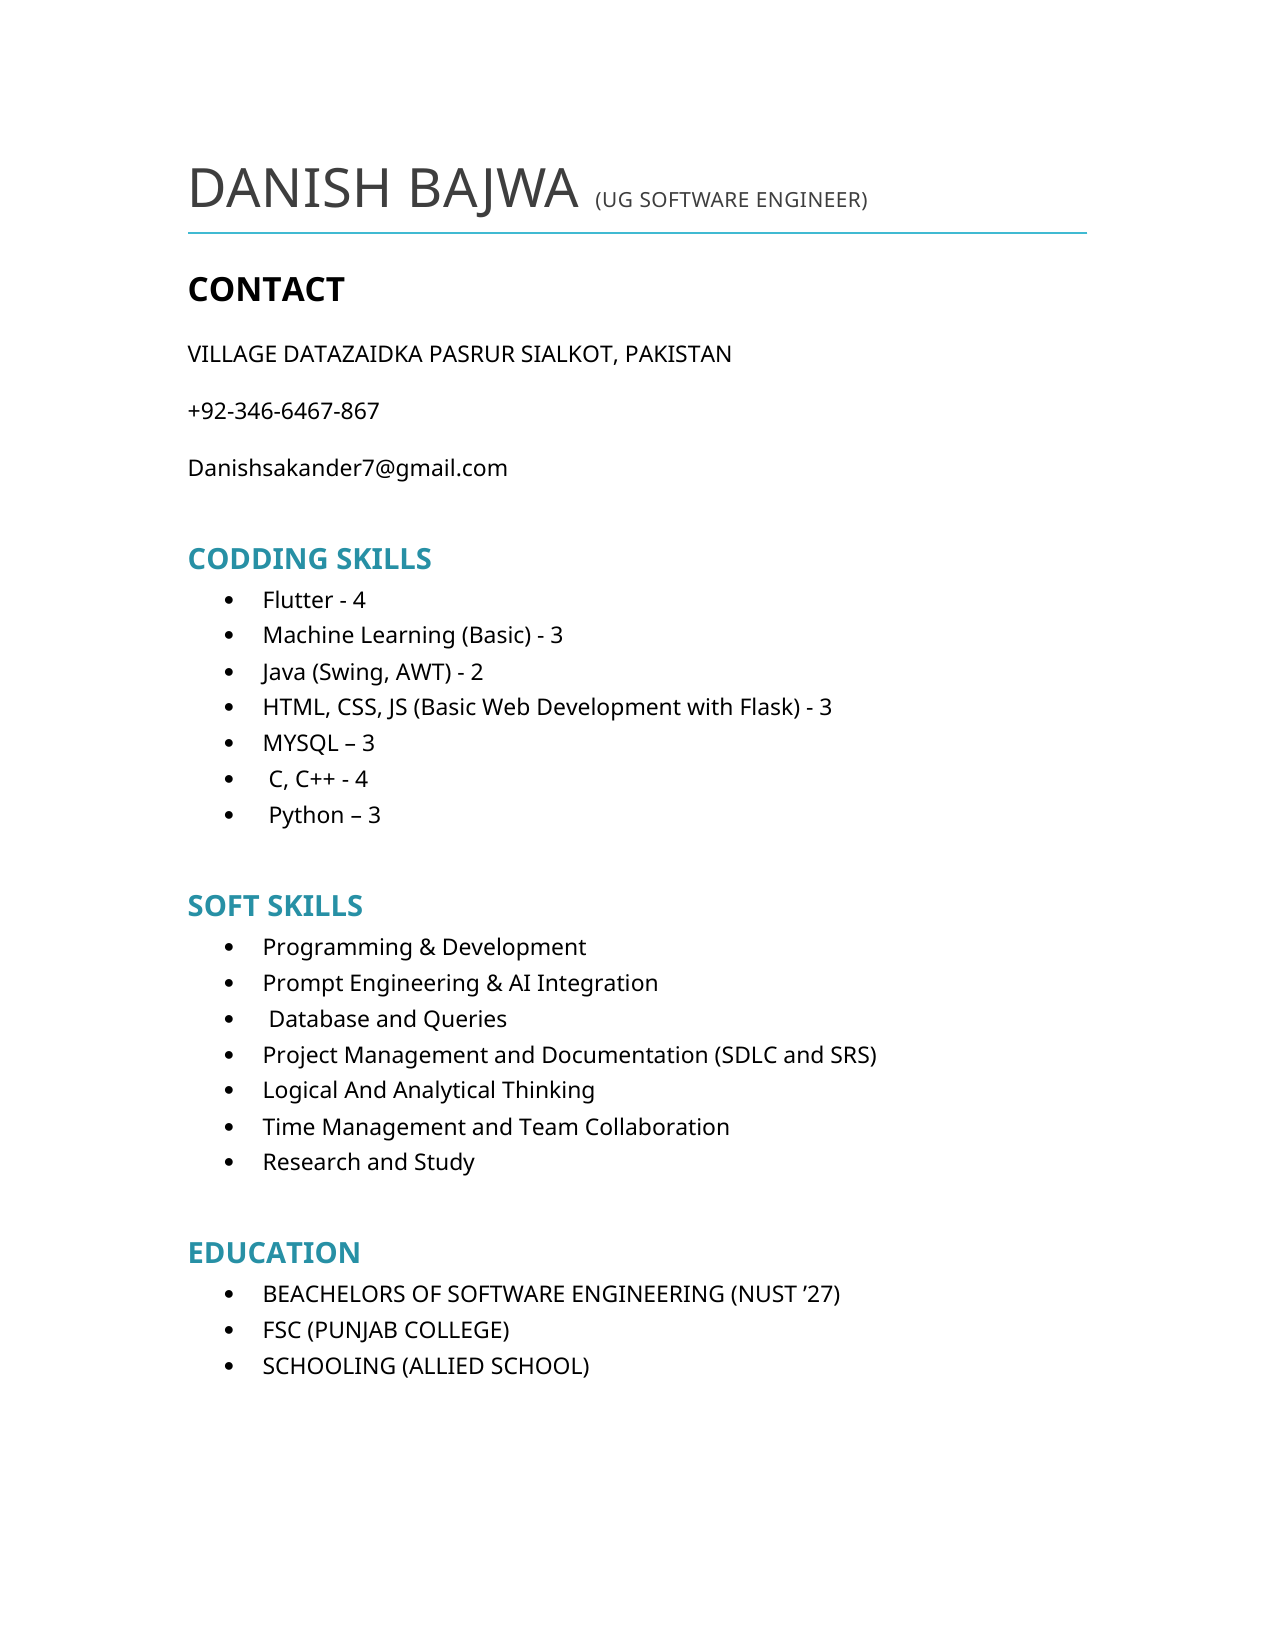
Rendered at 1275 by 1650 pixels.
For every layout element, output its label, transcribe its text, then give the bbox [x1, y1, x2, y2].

text +92-346-6467-867 [187, 395, 1087, 426]
list BEACHELORS OF SOFTWARE ENGINEERING (NUST ’27) [225, 1278, 1087, 1309]
list Machine Learning (Basic) - 3 [225, 619, 1087, 651]
list Prompt Engineering & AI Integration [225, 967, 1087, 998]
title DANISH BAJWA (UG SOFTWARE ENGINEER) [187, 150, 1087, 234]
list Logical And Analytical Thinking [225, 1074, 1087, 1106]
list Time Management and Team Collaboration [225, 1110, 1087, 1142]
list HTML, CSS, JS (Basic Web Development with Flask) - 3 [225, 691, 1087, 723]
list MYSQL – 3 [225, 727, 1087, 758]
text VILLAGE DATAZAIDKA PASRUR SIALKOT, PAKISTAN [187, 338, 1087, 370]
list Python – 3 [225, 799, 1087, 830]
list C, C++ - 4 [225, 763, 1087, 794]
list Java (Swing, AWT) - 2 [225, 655, 1087, 687]
subtitle CODDING SKILLS [187, 538, 1087, 578]
list FSC (PUNJAB COLLEGE) [225, 1314, 1087, 1345]
text Danishsakander7@gmail.com [187, 452, 1087, 483]
subtitle SOFT SKILLS [187, 885, 1087, 925]
list Project Management and Documentation (SDLC and SRS) [225, 1038, 1087, 1070]
list Flutter - 4 [225, 583, 1087, 615]
list Database and Queries [225, 1003, 1087, 1034]
list Research and Study [225, 1146, 1087, 1178]
list SCHOOLING (ALLIED SCHOOL) [225, 1350, 1087, 1381]
list Programming & Development [225, 931, 1087, 962]
text CONTACT [187, 265, 1087, 311]
subtitle EDUCATION [187, 1232, 1087, 1272]
